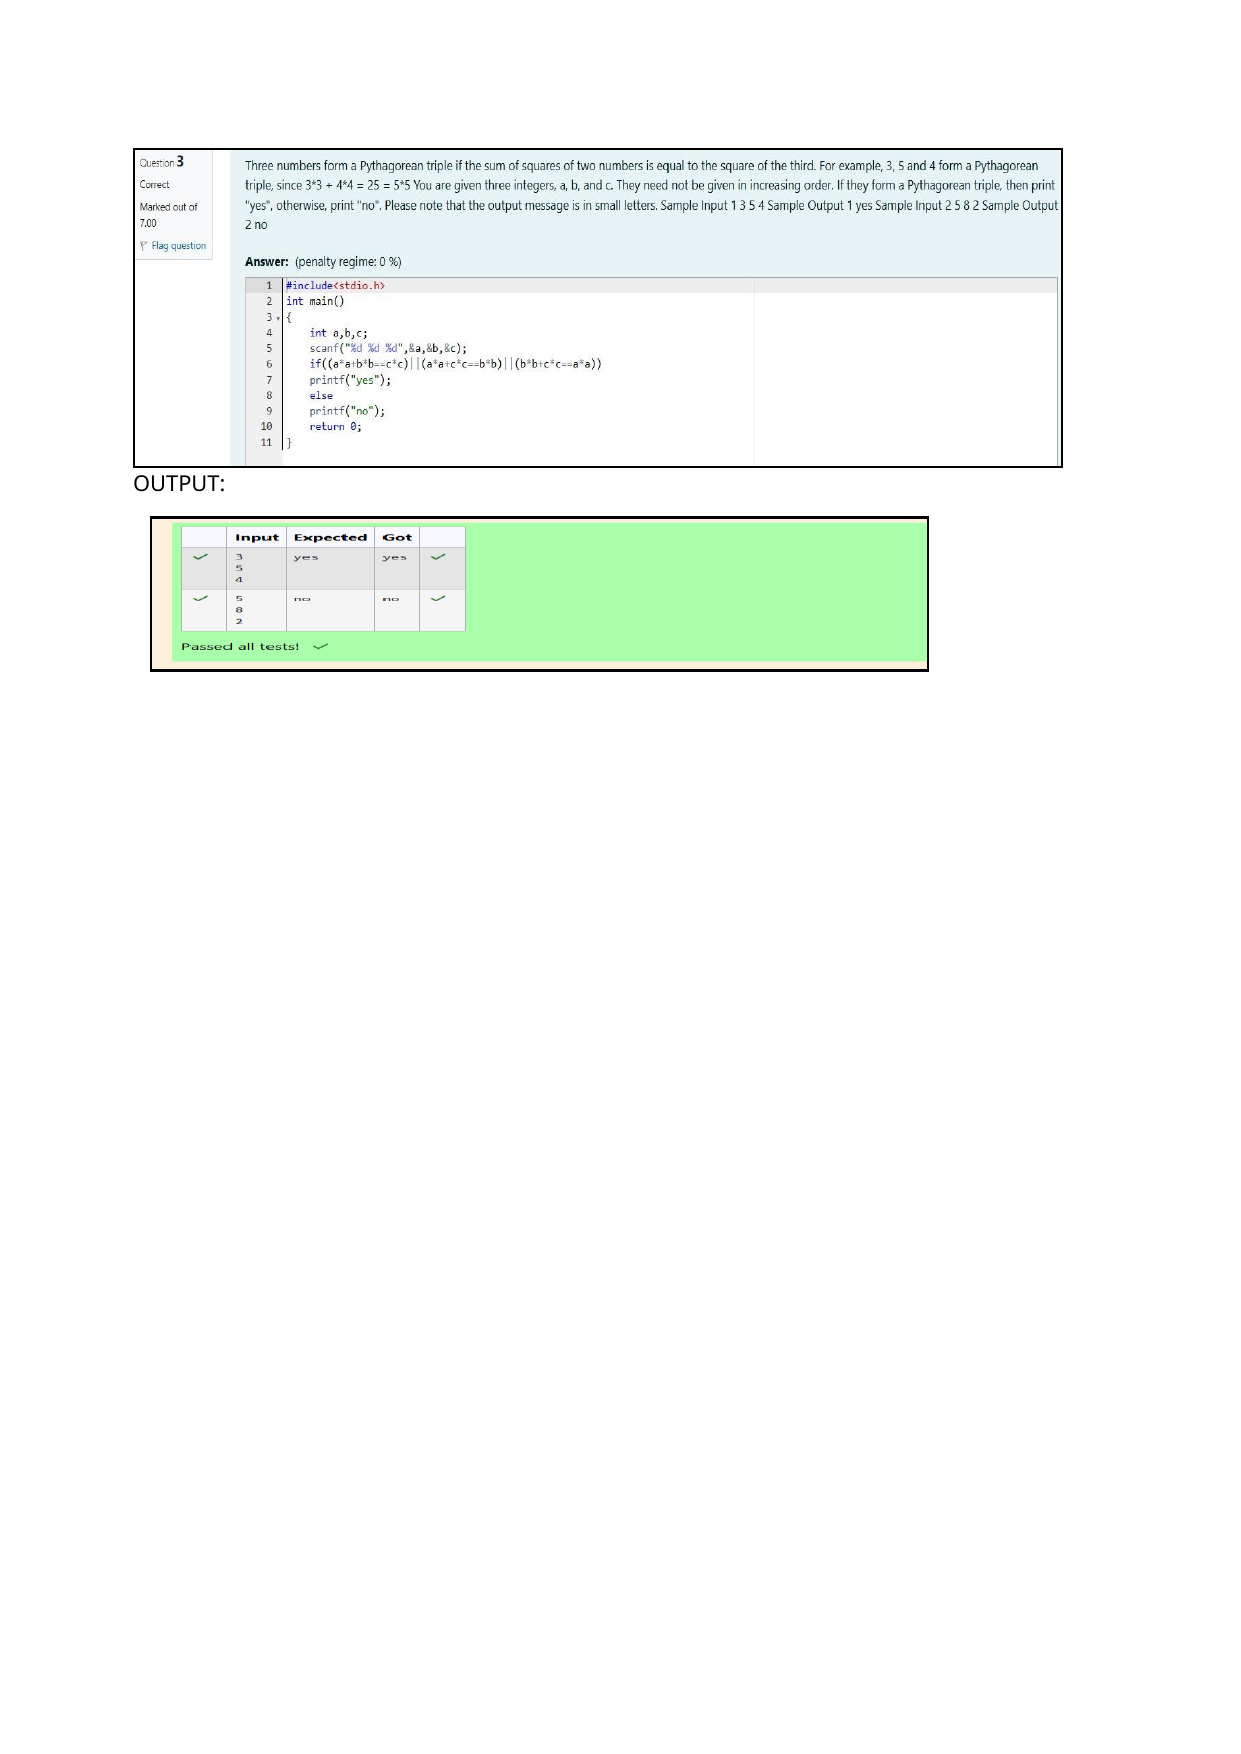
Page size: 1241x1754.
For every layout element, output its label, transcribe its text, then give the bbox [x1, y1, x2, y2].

picture [135, 150, 1061, 466]
picture [152, 519, 927, 669]
text OUTPUT: [133, 468, 1166, 498]
